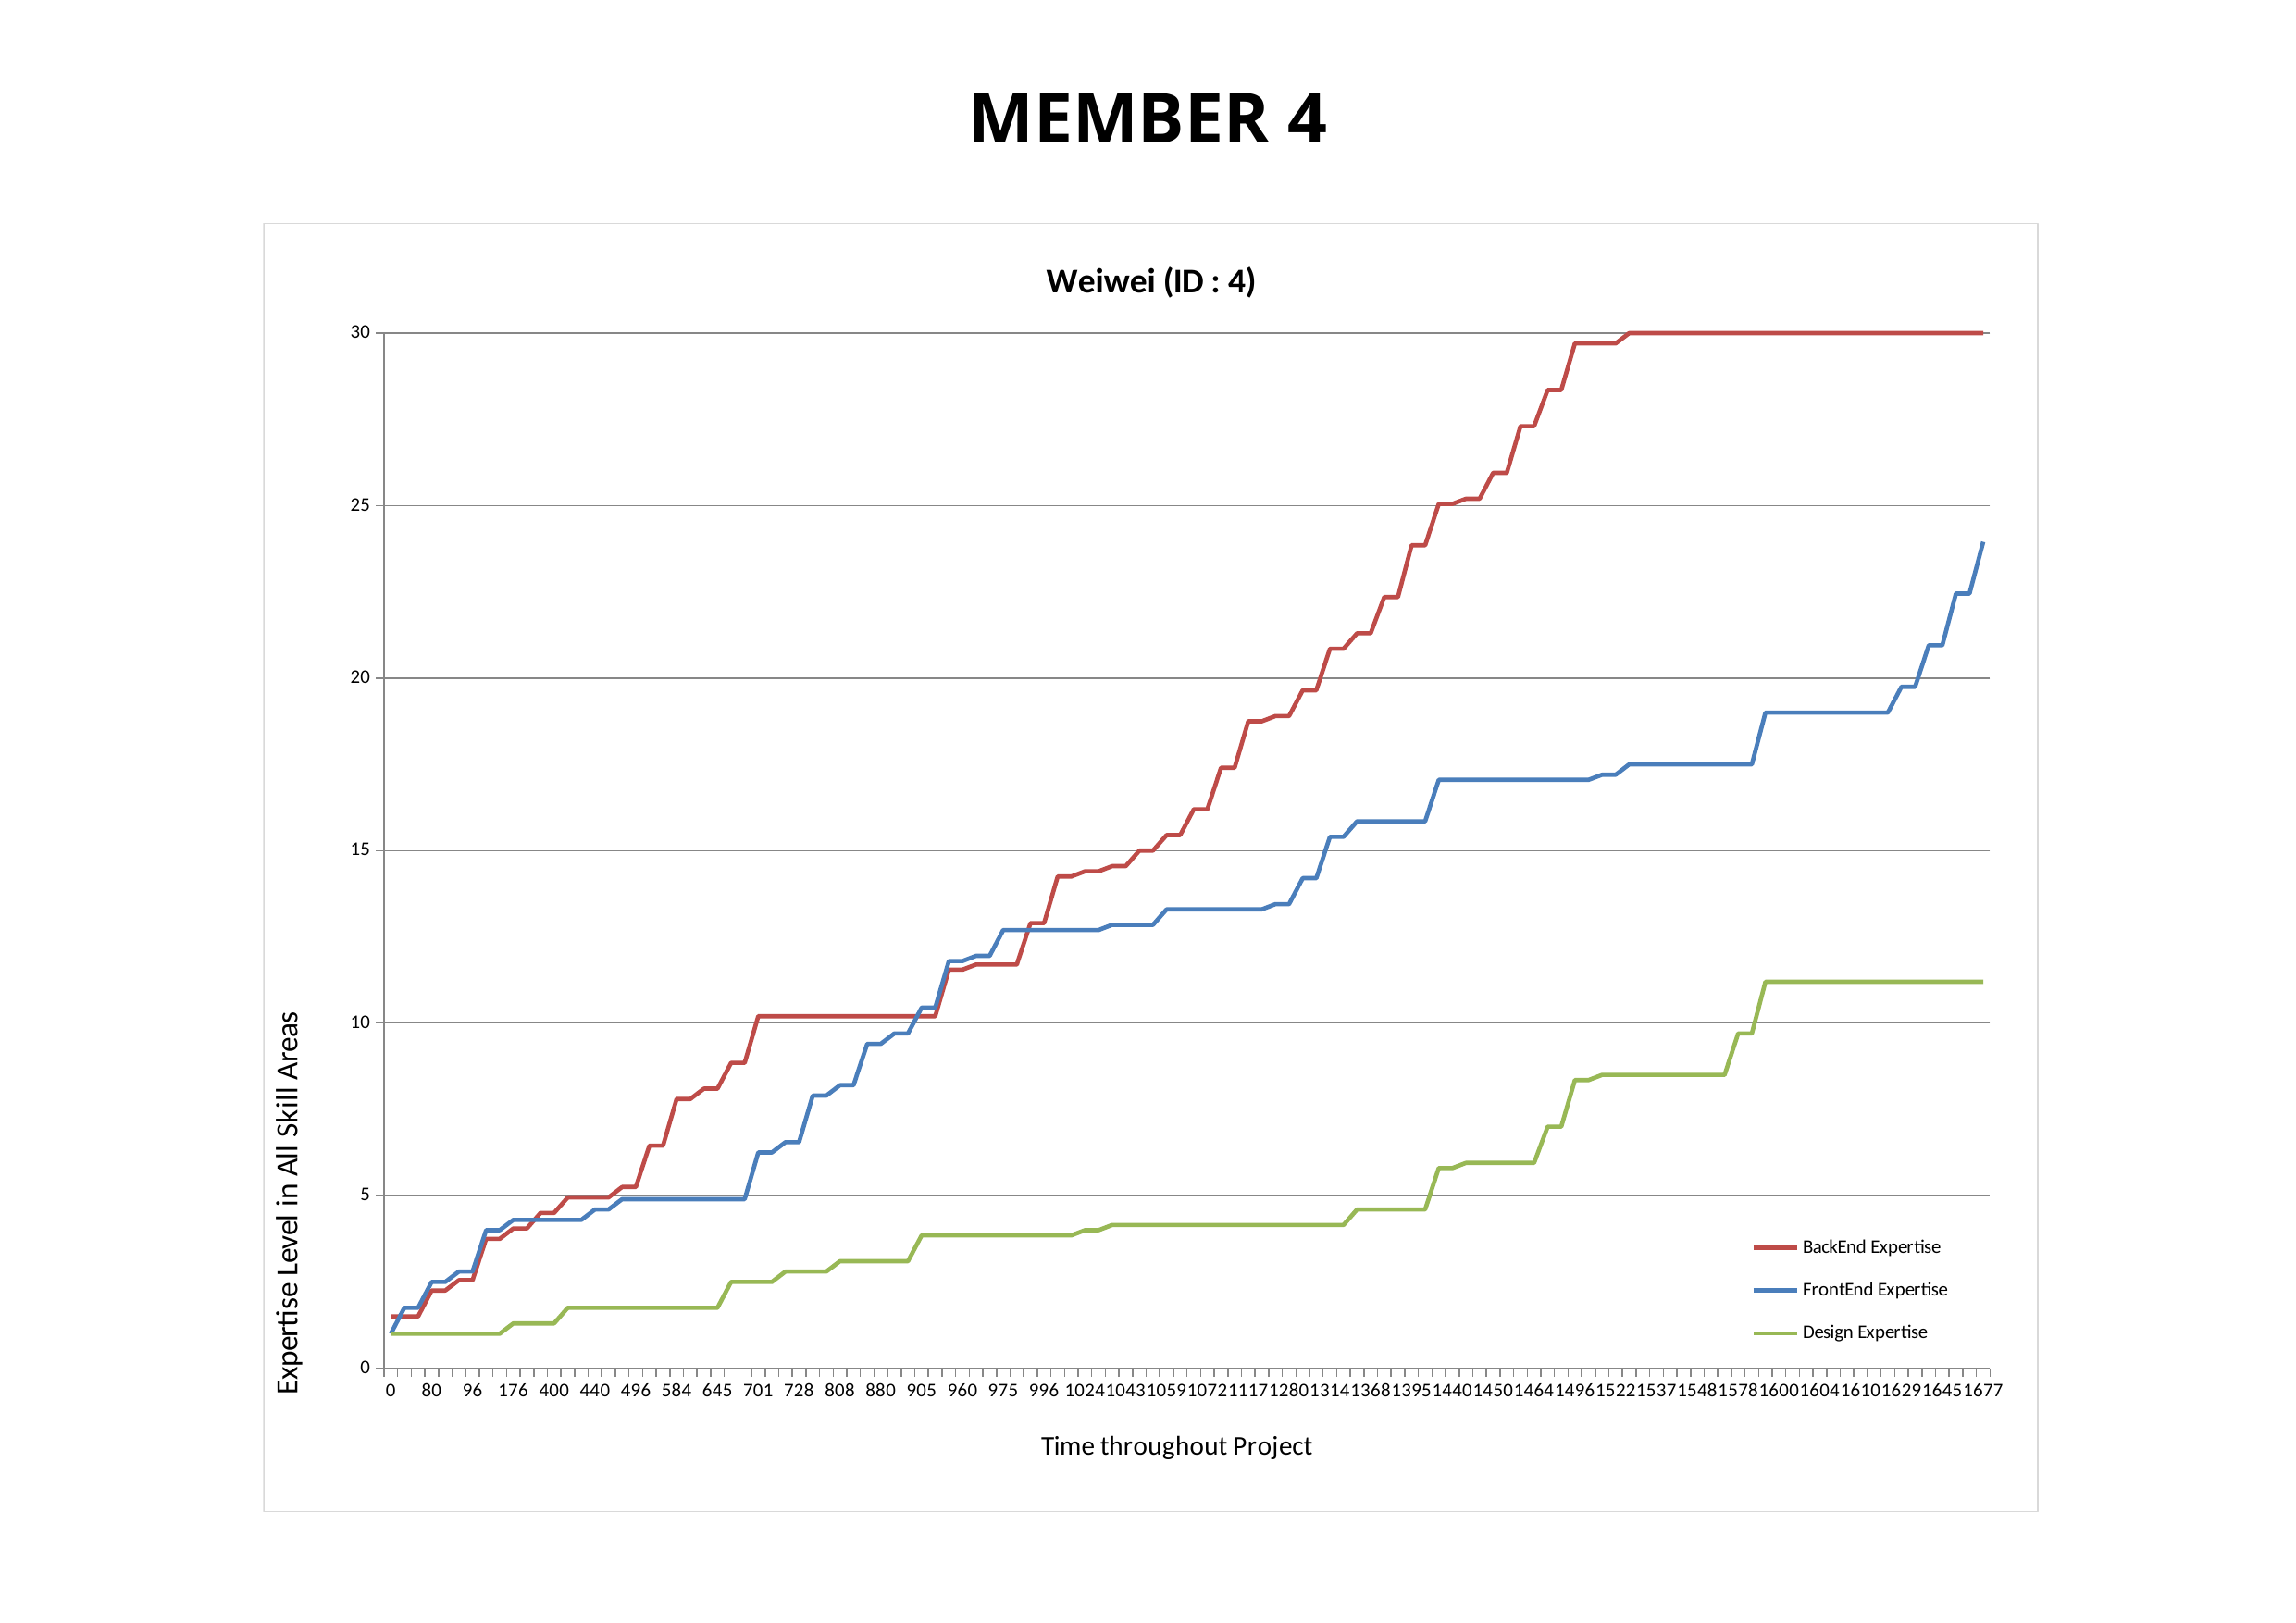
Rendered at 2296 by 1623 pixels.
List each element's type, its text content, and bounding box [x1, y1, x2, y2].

text MEMBER 4 [139, 68, 2156, 163]
